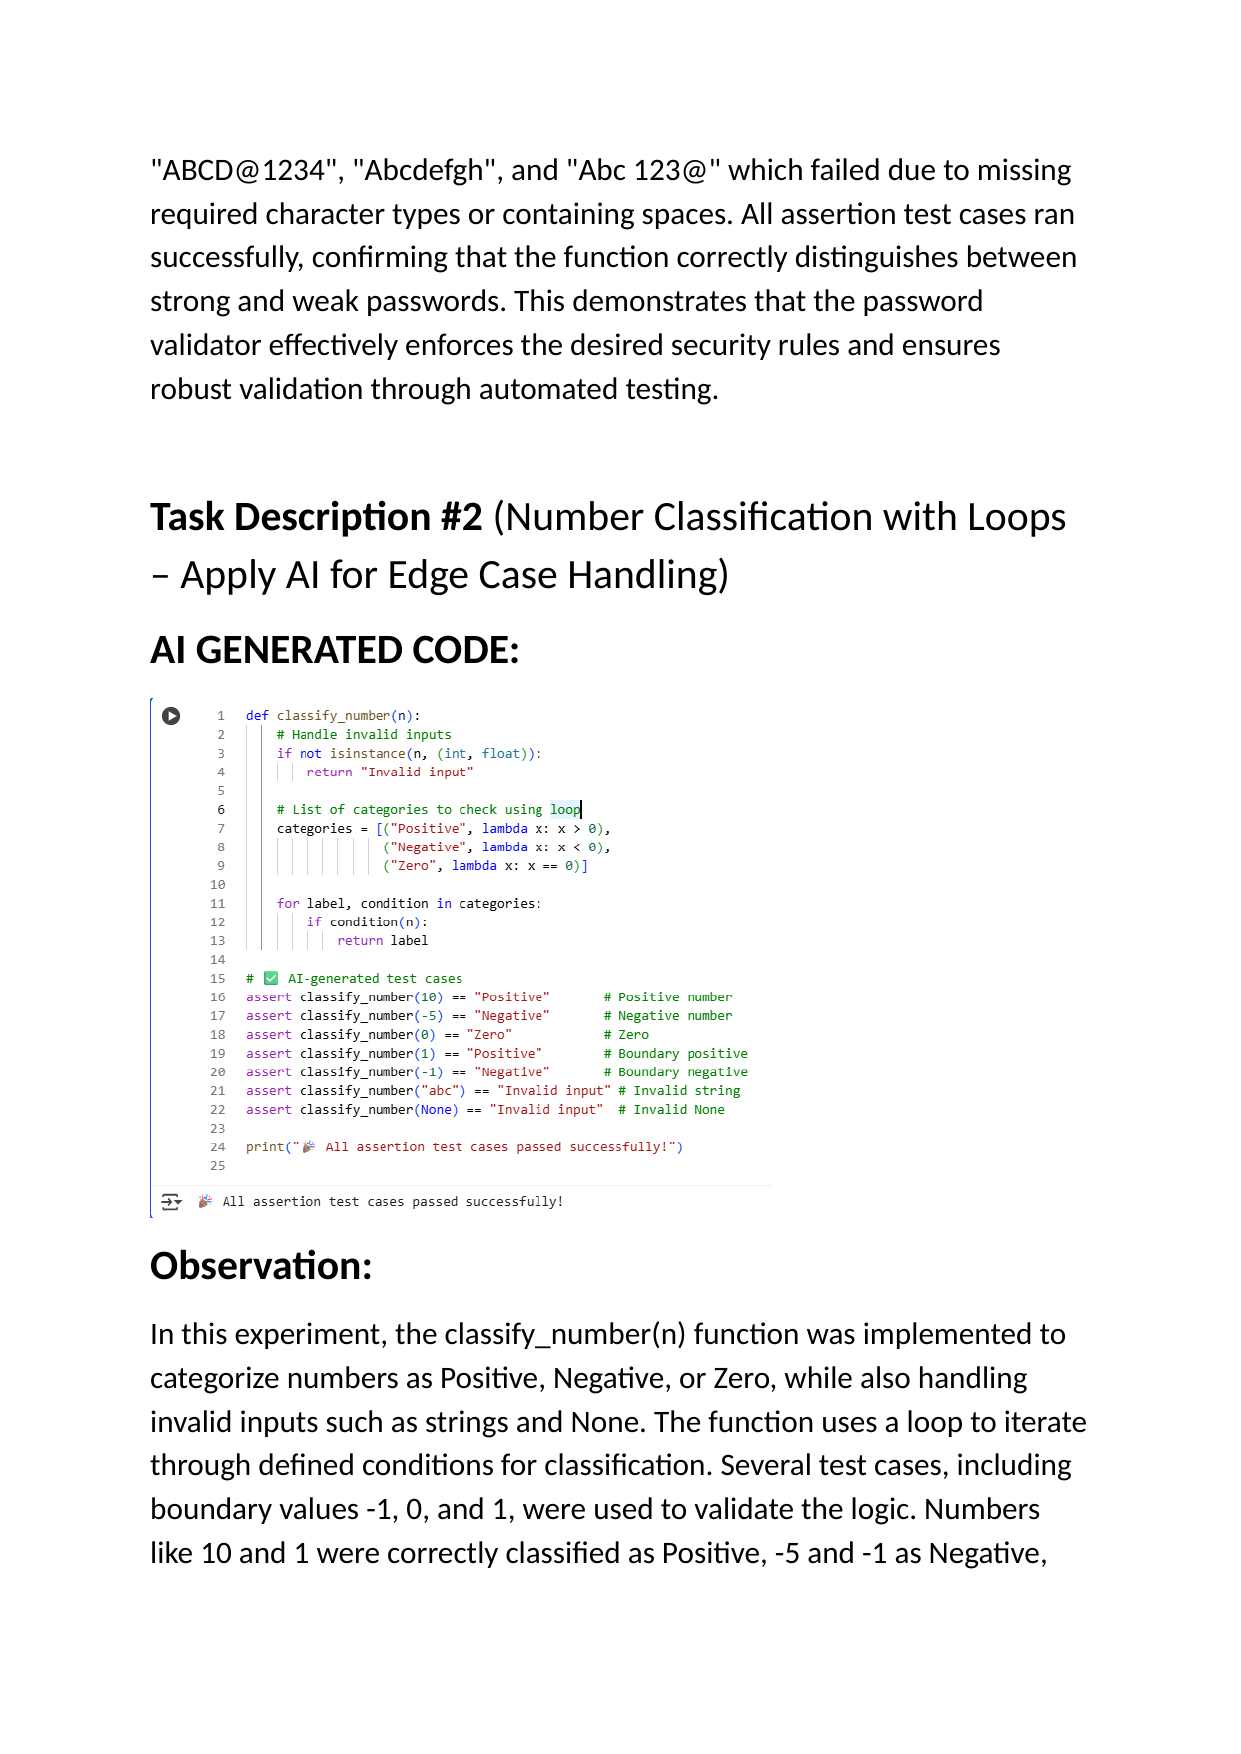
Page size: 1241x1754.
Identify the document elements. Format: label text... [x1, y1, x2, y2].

picture [150, 698, 772, 1218]
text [150, 150, 1090, 407]
text Task Description #2 (Number Classification with Loops – Apply AI for Edge Case Handling) [150, 489, 1090, 599]
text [150, 1314, 1090, 1571]
text AI GENERATED CODE: [150, 623, 1090, 674]
text Observation: [150, 1239, 1090, 1290]
